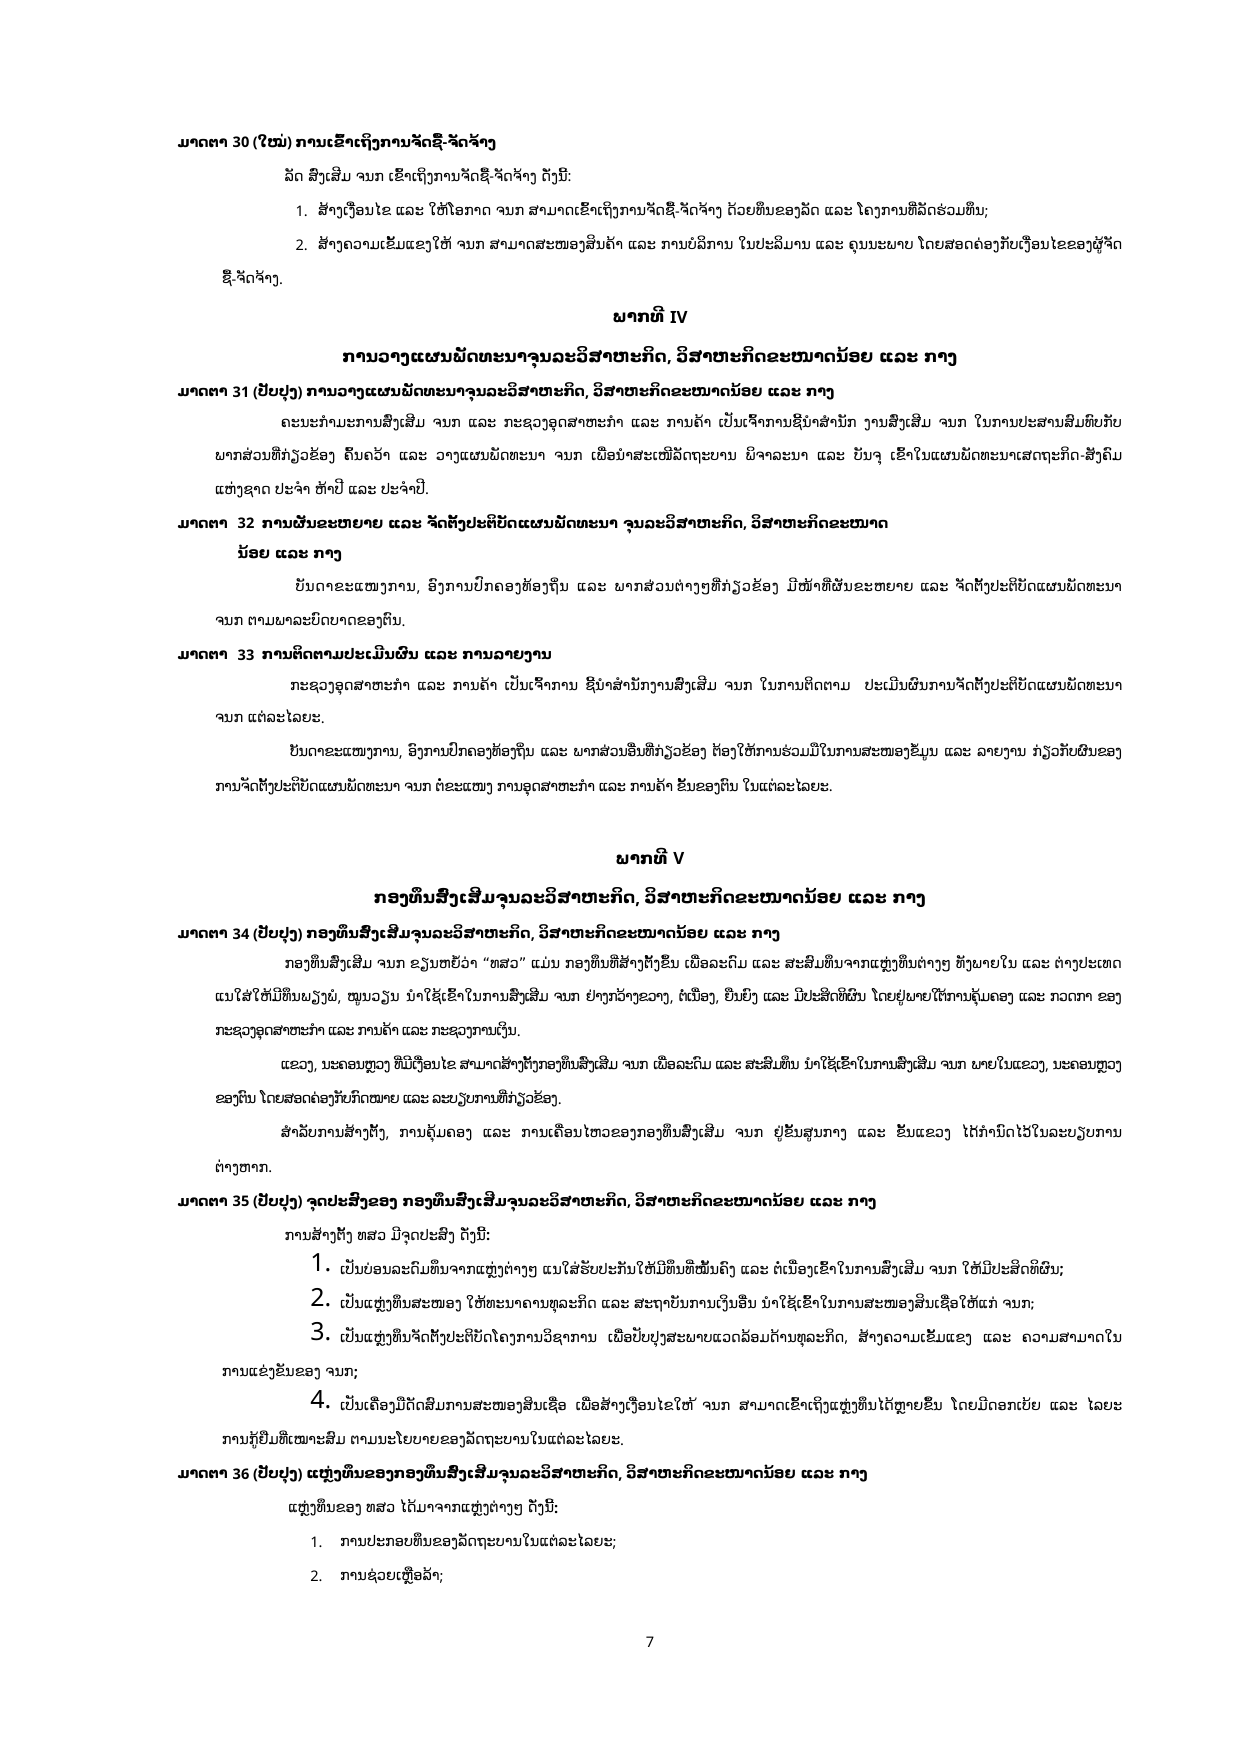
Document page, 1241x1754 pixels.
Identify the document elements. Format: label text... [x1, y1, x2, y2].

text ກອງທຶນສົ່ງເສີມ ຈນກ ຂຽນຫຍໍ້ວ່າ “ທສວ” ແມ່ນ ກອງທຶນທີ່ສ້າງຕັ້ງຂຶ້ນ ເພື່ອລະດົມ ແລະ ສະສົມທຶນຈາກແຫຼ່ງທຶນຕ່າງໆ ທັງພາຍໃນ ແລະ ຕ່າງປະເທດ ແນໃສ່ໃຫ້ມີທຶນພຽງພໍ, ໝູນວຽນ ນຳໃຊ້ເຂົ້າໃນການສົ່ງເສີມ ຈນກ ຢ່າງກວ້າງຂວາງ, ຕໍ່ເນື່ອງ, ຍືນຍົງ ແລະ ມີປະສິດທິຜົນ ໂດຍຢູ່ພາຍໃຕ້ການຄຸ້ມຄອງ ແລະ ກວດກາ ຂອງກະຊວງອຸດສາຫະກຳ ແລະ ການຄ້າ ແລະ ກະຊວງການເງິນ. [215, 943, 1122, 1041]
list ເປັນບ່ອນລະດົມ​ທຶນ​ຈາກ​ແຫຼ່ງຕ່າງໆ​ ແນໃສ່ຮັບປະກັນໃຫ້ມີທຶນທີ່ໝັ້ນຄົງ ແລະ ຕໍ່ເນື່ອງເຂົ້າໃນການສົ່ງເສີມ ຈນກ ໃຫ້ມີປະສິດທິຜົນ; [222, 1245, 1122, 1279]
text ມາດຕາ 36 (ປັບປຸງ) ແຫຼ່ງທຶນຂອງກອງທຶນສົ່ງເສີມຈຸນລະວິສາຫະກິດ, ວິສາຫະກິດຂະໜາດນ້ອຍ ແລະ ກາງ [177, 1449, 1122, 1483]
text ແຫຼ່ງທຶນຂອງ ທສວ ໄດ້ມາຈາກແຫຼ່ງຕ່າງໆ ດັ່ງນີ້: [222, 1483, 1122, 1518]
list ສ້າງຄວາມເຂັ້ມແຂງໃຫ້ ຈນກ ສາມາດສະໜອງສິນຄ້າ ແລະ ການບໍລິການ ໃນປະລິມານ ແລະ ຄຸນນະພາບ ໂດຍສອດຄ່ອງກັບເງື່ອນໄຂຂອງຜູ້ຈັດຊື້-ຈັດຈ້າງ. [222, 220, 1122, 288]
list ການຊ່ວຍເຫຼືອລ້າ; [222, 1552, 1122, 1586]
text ມາດຕາ 35 (ປັບປຸງ) ຈຸດປະສົງຂອງ ກອງທຶນສົ່ງເສີມຈຸນລະວິສາຫະກິດ, ວິສາຫະກິດຂະໜາດນ້ອຍ ແລະ ກາງ [177, 1177, 1122, 1211]
text ມາດຕາ 32 ການຜັນຂະຫຍາຍ ແລະ ຈັດຕັ້ງປະຕິບັດແຜນພັດທະນາ ຈຸນລະວິສາຫະກິດ, ວິສາຫະກິດຂະໜາດ [177, 499, 1122, 533]
text ການສ້າງຕັ້ງ ທສວ ມີຈຸດປະສົງ ດັ່ງນີ້: [222, 1211, 1122, 1245]
text ນ້ອຍ ແລະ ກາງ [177, 533, 1122, 562]
list ເປັນແຫຼ່ງທຶນສະໜອງ ໃຫ້ທະນາຄານທຸລະກິດ ແລະ ສະຖາບັນການເງິນອື່ນ ນຳໃຊ້ເຂົ້າໃນການສະໜອງສິນເຊື່ອໃຫ້ແກ່ ຈນກ; [222, 1279, 1122, 1313]
text ກອງທຶນສົ່ງເສີມຈຸນລະວິສາຫະກິດ, ວິສາຫະກິດຂະໜາດນ້ອຍ ແລະ ກາງ [177, 870, 1122, 909]
text ແຂວງ, ນະຄອນຫຼວງ ທີ່ມີເງື່ອນໄຂ ສາມາດສ້າງຕັ້ງກອງທຶນສົ່ງເສີມ ຈນກ ເພື່ອລະດົມ ແລະ ສະສົມທຶນ ນຳໃຊ້ເຂົ້າໃນການສົ່ງເສີມ ຈນກ ພາຍໃນແຂວງ, ນະຄອນຫຼວງ ຂອງຕົນ ໂດຍສອດຄ່ອງກັບກົດໝາຍ ແລະ ລະບຽບການທີ່ກ່ຽວຂ້ອງ. [215, 1041, 1122, 1109]
text ພາກທີ IV [177, 288, 1122, 328]
list ເປັນເຄື່ອງມືດັດສົມ​ການ​ສະໜອງ​ສິນ​ເຊື່ອ ເພື່ອສ້າງ​ເງື່ອນ​ໄຂ​ໃຫ້ ຈນກ ສາມາດ​ເຂົ້າ​ເຖິງແຫຼ່ງທຶນ​ໄດ້​ຫຼາຍ​ຂຶ້ນ ໂດຍມີດ​ອກ​ເບ້ຍ ​ແລະ ​ໄລຍະ​ການ​ກູ້​ຢືມ​​ທີ່​ເໝາະ​ສົມ ​ຕາມນະ​ໂຍບາຍ​ຂອງລັດຖະບານໃນແຕ່ລະໄລຍະ. [222, 1381, 1122, 1449]
text ບັນດາຂະແໜງການ, ອົງການປົກຄອງທ້ອງຖິ່ນ ແລະ ພາກສ່ວນອື່ນທີ່ກ່ຽວຂ້ອງ ຕ້ອງໃຫ້ການຮ່ວມມືໃນການສະໜອງຂໍ້ມູນ ແລະ ລາຍງານ ກ່ຽວກັບຜົນຂອງການຈັດຕັ້ງປະຕິບັດແຜນພັດທະນາ ຈນກ ຕໍ່ຂະແໜງ ການອຸດສາຫະກໍາ ແລະ ການຄ້າ ຂັ້ນຂອງຕົນ ໃນແຕ່ລະໄລຍະ. [215, 728, 1122, 796]
text ບັນດາຂະແໜງການ, ອົງການປົກຄອງທ້ອງຖິ່ນ ແລະ ພາກສ່ວນຕ່າງໆທີ່ກ່ຽວຂ້ອງ ມີໜ້າທີ່ຜັນຂະຫຍາຍ ແລະ ຈັດຕັ້ງປະຕິບັດແຜນພັດທະນາ ຈນກ ຕາມພາລະບົດບາດຂອງຕົນ. [215, 562, 1122, 631]
text ມາດຕາ 30 (ໃໝ່) ການເຂົ້າເຖິງການຈັດຊື້-ຈັດຈ້າງ [177, 118, 1122, 152]
list ສ້າງເງື່ອນໄຂ ແລະ ໃຫ້ໂອກາດ ຈນກ ສາມາດເຂົ້າເຖິງການຈັດຊື້-ຈັດຈ້າງ ດ້ວຍທຶນຂອງລັດ ແລະ ໂຄງການທີ່ລັດຮ່ວມທຶນ; [222, 186, 1122, 220]
list ການປະກອບທຶນຂອງລັດຖະບານໃນແຕ່ລະໄລຍະ; [222, 1518, 1122, 1552]
text ລັດ ສົ່ງເສີມ ຈນກ ເຂົ້າເຖິງການຈັດຊື້-ຈັດຈ້າງ ດັ່ງນີ້: [215, 152, 1122, 186]
text ສຳລັບການສ້າງຕັ້ງ, ການຄຸ້ມຄອງ ແລະ ການເຄື່ອນໄຫວຂອງກອງທຶນສົ່ງເສີມ ຈນກ ຢູ່ຂັ້ນສູນກາງ ແລະ ຂັ້ນແຂວງ ໄດ້ກຳນົດໄວ້ໃນລະບຽບການຕ່າງຫາກ. [215, 1109, 1122, 1177]
list ເປັນແຫຼ່ງທຶນຈັດຕັ້ງປະຕິບັດໂຄງການວິຊາການ ເພື່ອປັບປຸງສະພາບແວດລ້ອມດ້ານທຸລະກິດ, ສ້າງຄວາມເຂັ້ມແຂງ ແລະ ຄວາມສາມາດໃນການແຂ່ງຂັນຂອງ ຈນກ; [222, 1313, 1122, 1381]
text ມາດຕາ 33 ການຕິດຕາມປະເມີນຜົນ ແລະ ການລາຍງານ [177, 631, 1122, 664]
text ກະຊວງອຸດສາຫະກໍາ ແລະ ການຄ້າ ເປັນເຈົ້າການ ຊີ້ນຳສຳນັກງານສົ່ງເສີມ ຈນກ ໃນການຕິດຕາມ ປະເມີນຜົນການຈັດຕັ້ງປະຕິບັດແຜນພັດທະນາ ຈນກ ແຕ່ລະໄລຍະ. [215, 664, 1122, 728]
text ມາດຕາ 34 (ປັບປຸງ) ກອງທຶນສົ່ງເສີມຈຸນລະວິສາຫະກິດ, ວິສາຫະກິດຂະໜາດນ້ອຍ ແລະ ກາງ [177, 909, 1122, 943]
text ຄະນະກໍາມະການສົ່ງເສີມ ຈນກ ແລະ ກະຊວງອຸດສາຫະກໍາ ແລະ ການຄ້າ ເປັນເຈົ້າການຊີ້ນຳສຳນັກ ງານສົ່ງເສີມ ຈນກ ໃນການປະສານສົມທົບກັບພາກສ່ວນທີ່ກ່ຽວຂ້ອງ ຄົ້ນຄວ້າ ແລະ ວາງແຜນພັດທະນາ ຈນກ ເພື່ອນຳສະເໜີລັດຖະບານ ພິຈາລະນາ ແລະ ບັນຈຸ ເຂົ້າໃນແຜນພັດທະນາເສດຖະກິດ-ສັງຄົມແຫ່ງຊາດ ປະຈໍາ ຫ້າປີ ແລະ ປະຈຳປີ. [215, 402, 1122, 499]
text ການວາງແຜນພັດທະນາຈຸນລະວິສາຫະກິດ, ວິສາຫະກິດຂະໜາດນ້ອຍ ແລະ ກາງ [177, 328, 1122, 368]
text ພາກທີ V [177, 830, 1122, 870]
text ມາດຕາ 31 (ປັບປຸງ) ການວາງແຜນພັດທະນາຈຸນລະວິສາຫະກິດ, ວິສາຫະກິດຂະໜາດນ້ອຍ ແລະ ກາງ [177, 368, 1122, 402]
